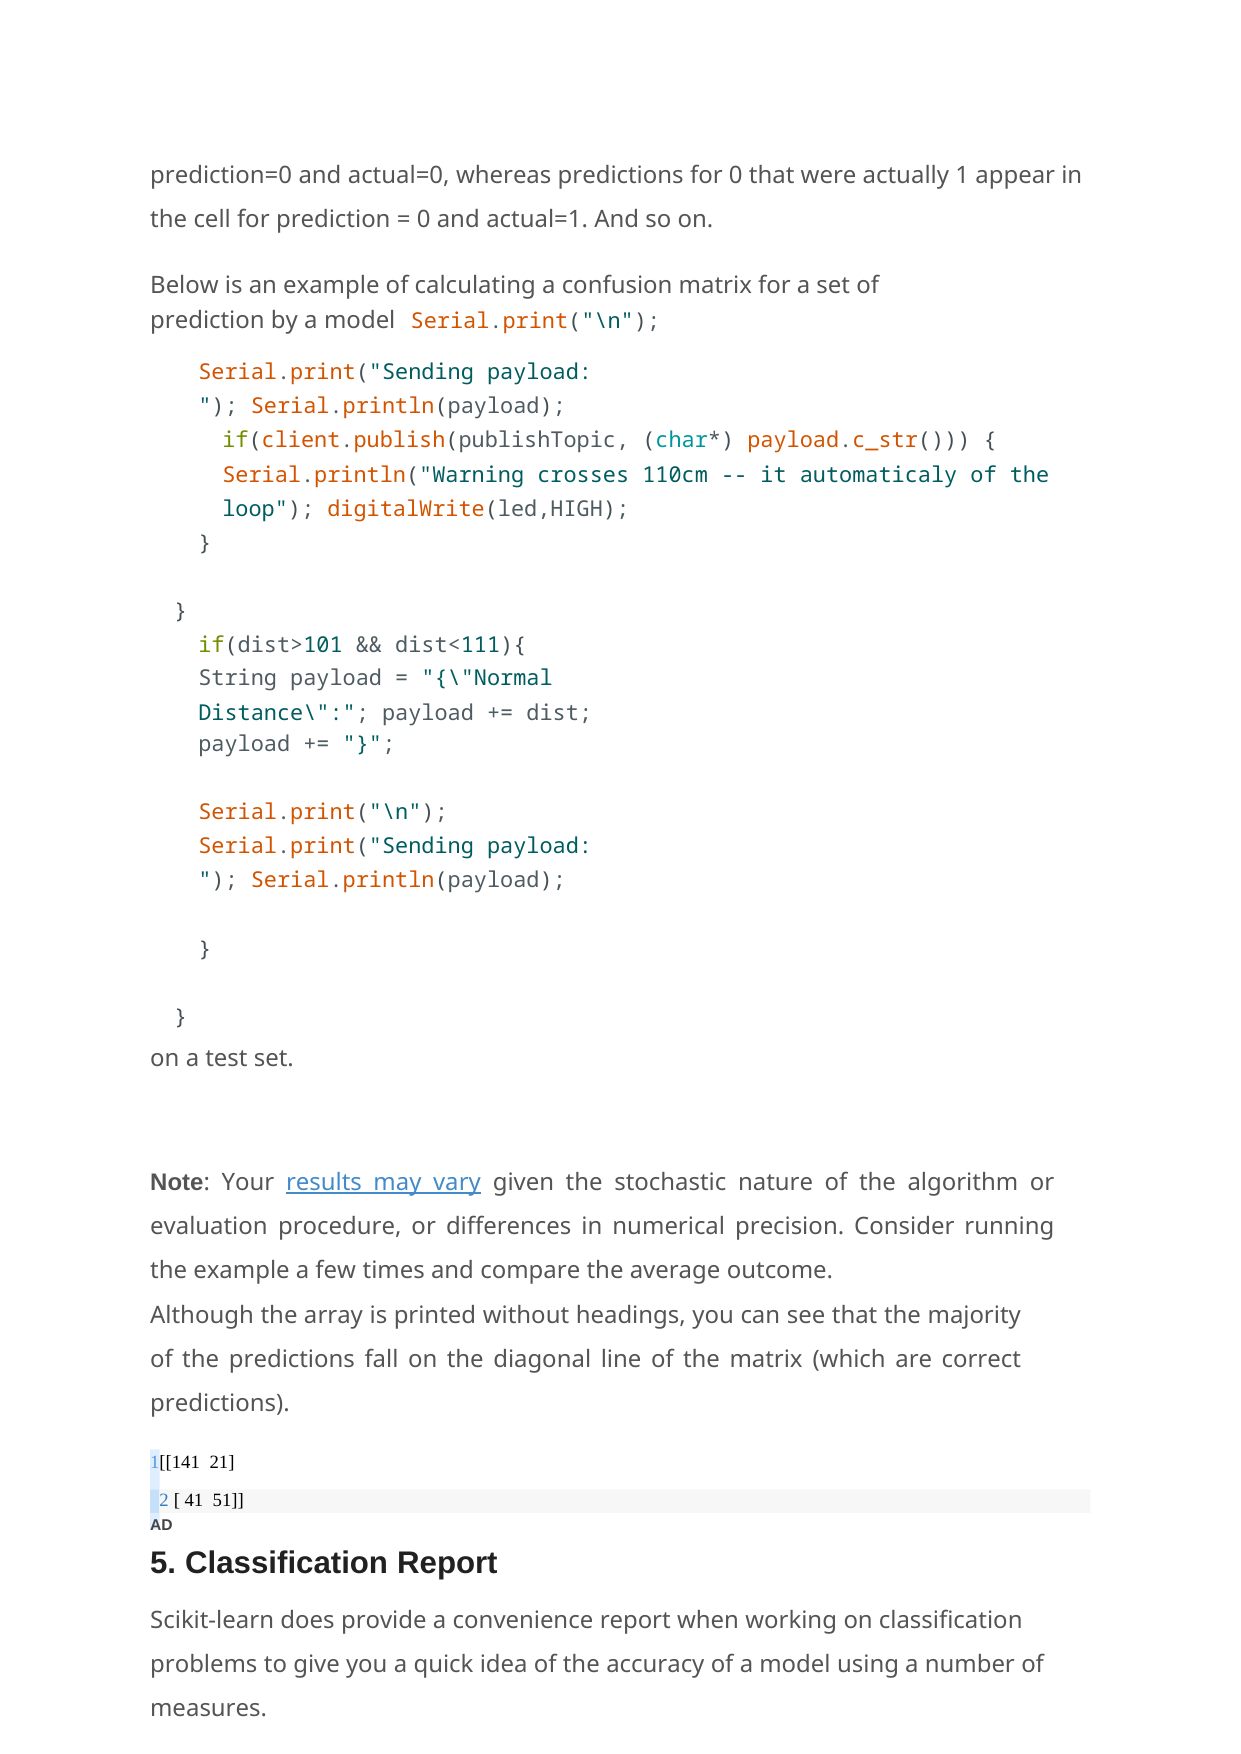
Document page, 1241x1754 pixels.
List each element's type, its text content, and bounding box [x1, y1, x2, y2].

text } [198, 527, 1203, 557]
subtitle Classification Report [150, 1459, 1203, 1579]
text Scikit-learn does provide a convenience report when working on classification problems to give you a quick idea of the accuracy of a model using a number of measures. [150, 1603, 1090, 1723]
text } [198, 933, 1203, 962]
text if(dist>101 && dist<111){ [198, 629, 1203, 658]
text prediction=0 and actual=0, whereas predictions for 0 that were actually 1 appear in the cell for prediction = 0 and actual=1. And so on. [150, 158, 1090, 235]
text Below is an example of calculating a confusion matrix for a set of prediction by a model Serial.print("\n"); [150, 268, 999, 335]
text payload += "}"; [198, 731, 1203, 757]
text Although the array is printed without headings, you can see that the majority of the predictions fall on the diagonal line of the matrix (which are correct predictions). [150, 1298, 1022, 1418]
text if(client.publish(publishTopic, (char*) payload.c_str())) { Serial.println("Warning crosses 110cm -- it automaticaly of the loop"); digitalWrite(led,HIGH); [222, 424, 1078, 523]
text Serial.print("Sending payload: "); Serial.println(payload); [198, 356, 609, 419]
text } [174, 1001, 1203, 1031]
text on a test set. [150, 1041, 1203, 1074]
text Serial.print("\n"); Serial.print("Sending payload: "); Serial.println(payload); [198, 796, 609, 894]
text String payload = "{\"Normal Distance\":"; payload += dist; [198, 662, 693, 727]
text } [174, 595, 1203, 625]
text Note: Your results may vary given the stochastic nature of the algorithm or evaluation procedure, or differences in numerical precision. Consider running the example a few times and compare the average outcome. [150, 1165, 1056, 1286]
